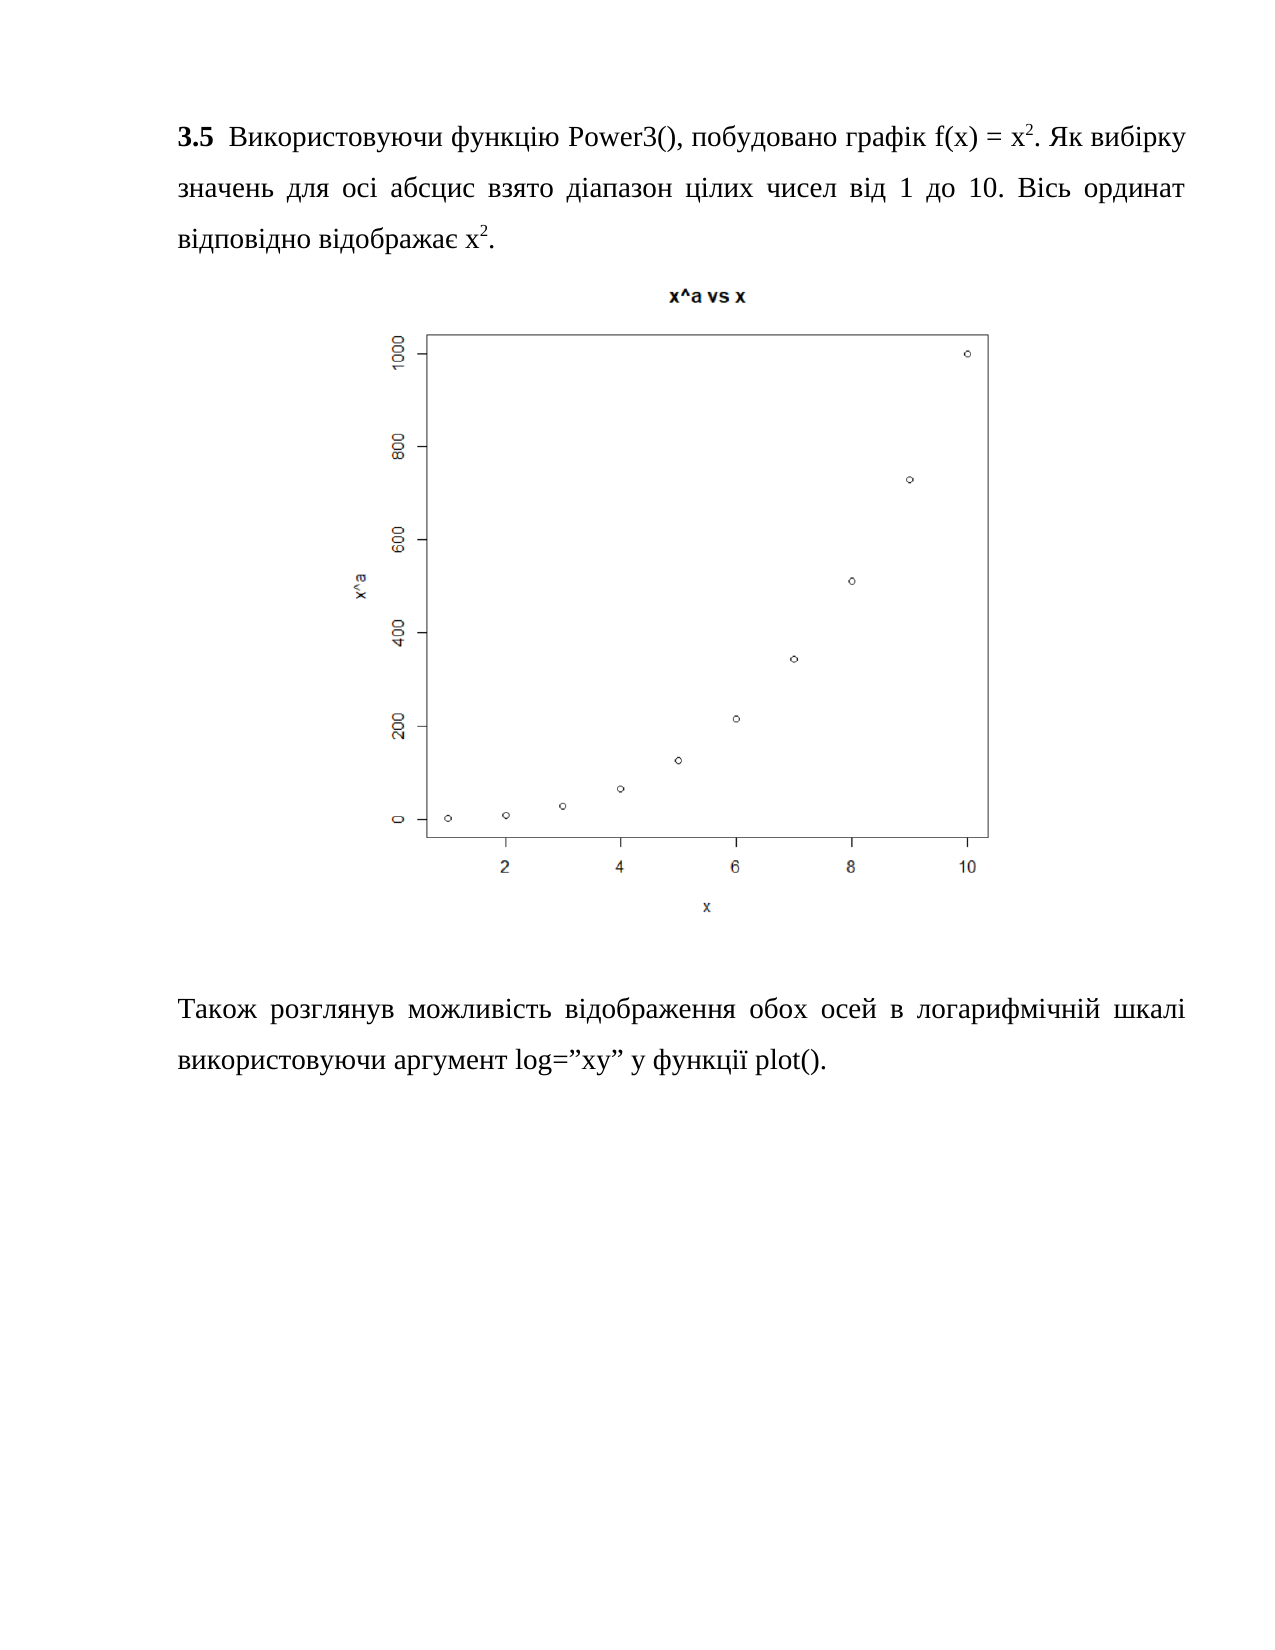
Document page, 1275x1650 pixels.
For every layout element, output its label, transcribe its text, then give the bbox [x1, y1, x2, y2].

text Також розглянув можливість відображення обох осей в логарифмічній шкалі використовуючи аргумент log=”xy” у функції plot(). [177, 992, 1186, 1075]
picture [350, 271, 1014, 928]
text 3.5 Використовуючи функцію Power3(), побудовано графік f(x) = x2. Як вибірку значень для осі абсцис взято діапазон цілих чисел від 1 до 10. Вісь ординат відповідно відображає x2. [177, 118, 1186, 254]
